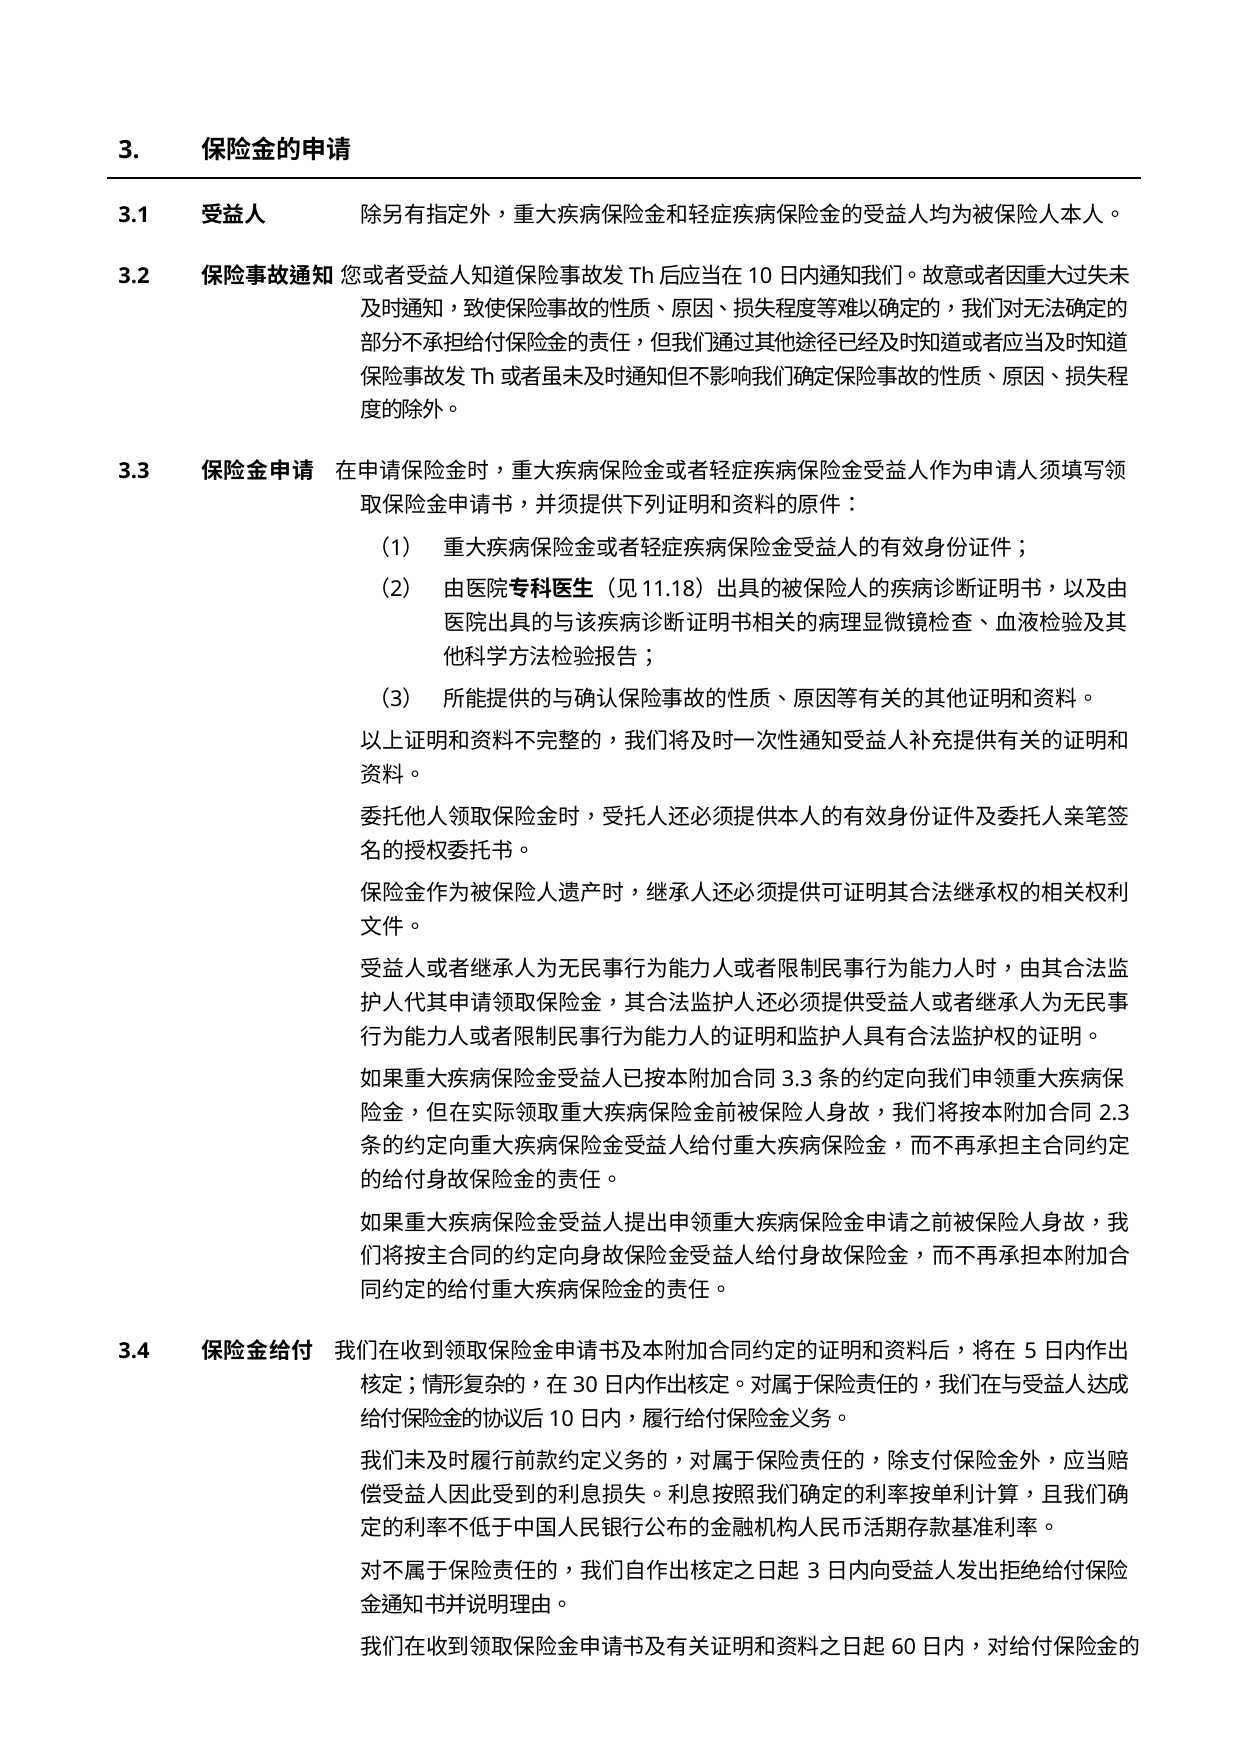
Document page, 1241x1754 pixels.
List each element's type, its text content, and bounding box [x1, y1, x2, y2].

list 受益人 除另有指定外，重大疾病保险金和轻症疾病保险金的受益人均为被保险人本人。 [118, 199, 1153, 229]
list 由医院专科医生（见 11.18）出具的被保险人的疾病诊断证明书，以及由医院出具的与该疾病诊断证明书相关的病理显微镜检查、血液检验及其他科学方法检验报告； [368, 573, 1130, 670]
list 保险金申请 在申请保险金时，重大疾病保险金或者轻症疾病保险金受益人作为申请人须填写领取保险金申请书，并须提供下列证明和资料的原件： [118, 456, 1130, 519]
subtitle 保险金的申请 [118, 131, 1153, 165]
text 以上证明和资料不完整的，我们将及时一次性通知受益人补充提供有关的证明和资料。 [360, 725, 1130, 788]
list 保险事故通知 您或者受益人知道保险事故发Th后应当在 10 日内通知我们。故意或者因重大过失未及时通知，致使保险事故的性质、原因、损失程度等难以确定的，我们对无法确定的部分不承担给付保险金的责任，但我们通过其他途径已经及时知道或者应当及时知道保险事故发Th或者虽未及时通知但不影响我们确定保险事故的性质、原因、损失程度的除外。 [118, 260, 1130, 424]
list 保险金给付 我们在收到领取保险金申请书及本附加合同约定的证明和资料后，将在 5 日内作出核定；情形复杂的，在 30 日内作出核定。对属于保险责任的，我们在与受益人达成给付保险金的协议后 10 日内，履行给付保险金义务。 [118, 1335, 1130, 1432]
text 保险金作为被保险人遗产时，继承人还必须提供可证明其合法继承权的相关权利文件。 [360, 877, 1130, 941]
text 我们在收到领取保险金申请书及有关证明和资料之日起 60 日内，对给付保险金的 [360, 1631, 1153, 1661]
text 委托他人领取保险金时，受托人还必须提供本人的有效身份证件及委托人亲笔签名的授权委托书。 [360, 801, 1130, 864]
list 所能提供的与确认保险事故的性质、原因等有关的其他证明和资料。 [368, 683, 1153, 713]
text 如果重大疾病保险金受益人已按本附加合同 3.3 条的约定向我们申领重大疾病保 [360, 1063, 1153, 1093]
text 对不属于保险责任的，我们自作出核定之日起 3 日内向受益人发出拒绝给付保险金通知书并说明理由。 [360, 1555, 1130, 1618]
text 如果重大疾病保险金受益人提出申领重大疾病保险金申请之前被保险人身故，我们将按主合同的约定向身故保险金受益人给付身故保险金，而不再承担本附加合同约定的给付重大疾病保险金的责任。 [360, 1207, 1130, 1304]
list 重大疾病保险金或者轻症疾病保险金受益人的有效身份证件； [368, 532, 1153, 561]
text 险金，但在实际领取重大疾病保险金前被保险人身故，我们将按本附加合同 2.3 条的约定向重大疾病保险金受益人给付重大疾病保险金，而不再承担主合同约定的给付身故保险金的责任。 [360, 1097, 1130, 1194]
text 我们未及时履行前款约定义务的，对属于保险责任的，除支付保险金外，应当赔偿受益人因此受到的利息损失。利息按照我们确定的利率按单利计算，且我们确定的利率不低于中国人民银行公布的金融机构人民币活期存款基准利率。 [360, 1445, 1130, 1542]
text 受益人或者继承人为无民事行为能力人或者限制民事行为能力人时，由其合法监护人代其申请领取保险金，其合法监护人还必须提供受益人或者继承人为无民事行为能力人或者限制民事行为能力人的证明和监护人具有合法监护权的证明。 [360, 953, 1130, 1050]
